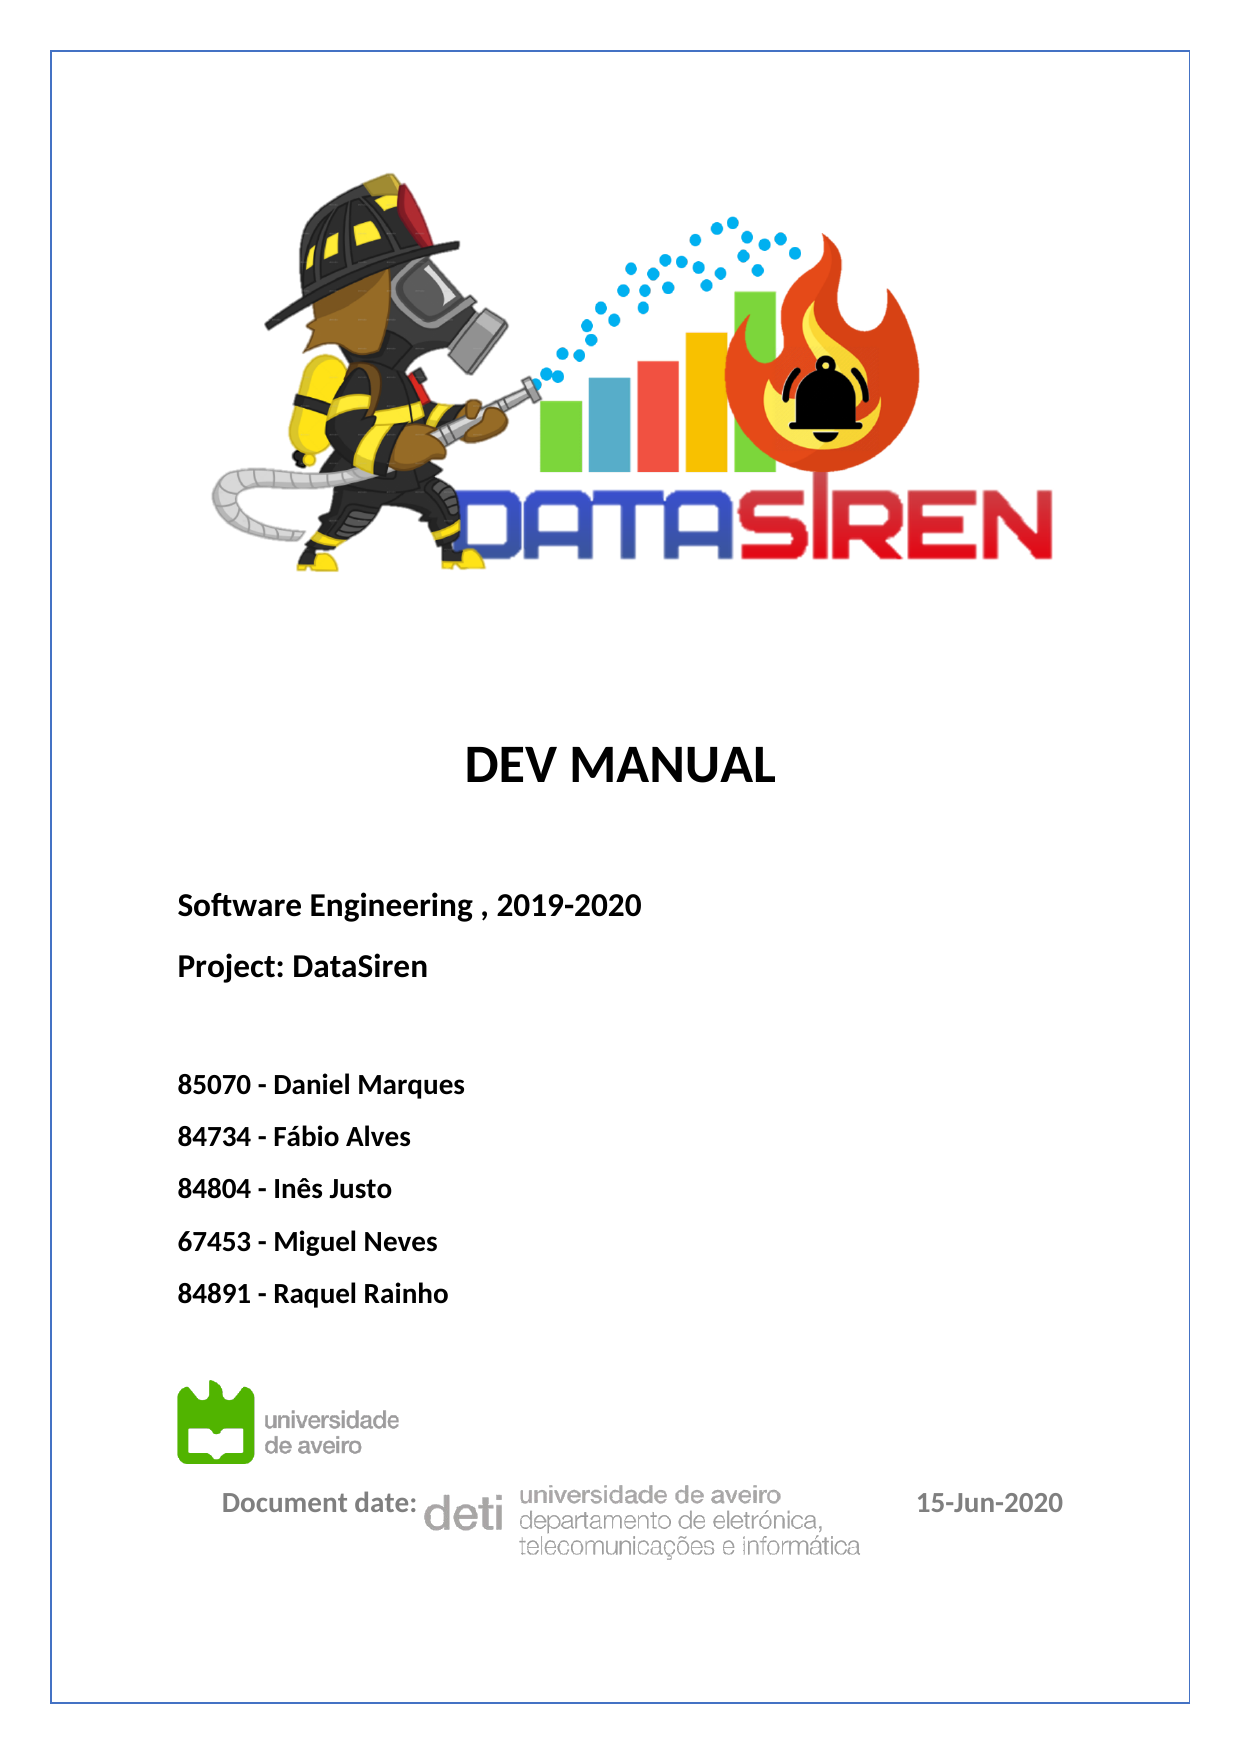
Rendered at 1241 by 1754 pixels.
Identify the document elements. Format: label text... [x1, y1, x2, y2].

text Software Engineering , 2019-2020 [177, 884, 1063, 925]
text 67453 - Miguel Neves [177, 1223, 1063, 1258]
text Document date: 15-Jun-2020 [177, 1484, 417, 1520]
text DEV MANUAL [177, 730, 1063, 796]
picture [417, 1479, 861, 1561]
text 84804 - Inês Justo [177, 1171, 1063, 1206]
text Document date: 15-Jun-2020 [861, 1484, 1063, 1520]
text 85070 - Daniel Marques [177, 1066, 1063, 1102]
picture [177, 1380, 399, 1464]
text Project: DataSiren [177, 945, 1063, 986]
picture [182, 147, 1067, 584]
text 84734 - Fábio Alves [177, 1118, 1063, 1154]
text 84891 - Raquel Rainho [177, 1275, 1063, 1311]
